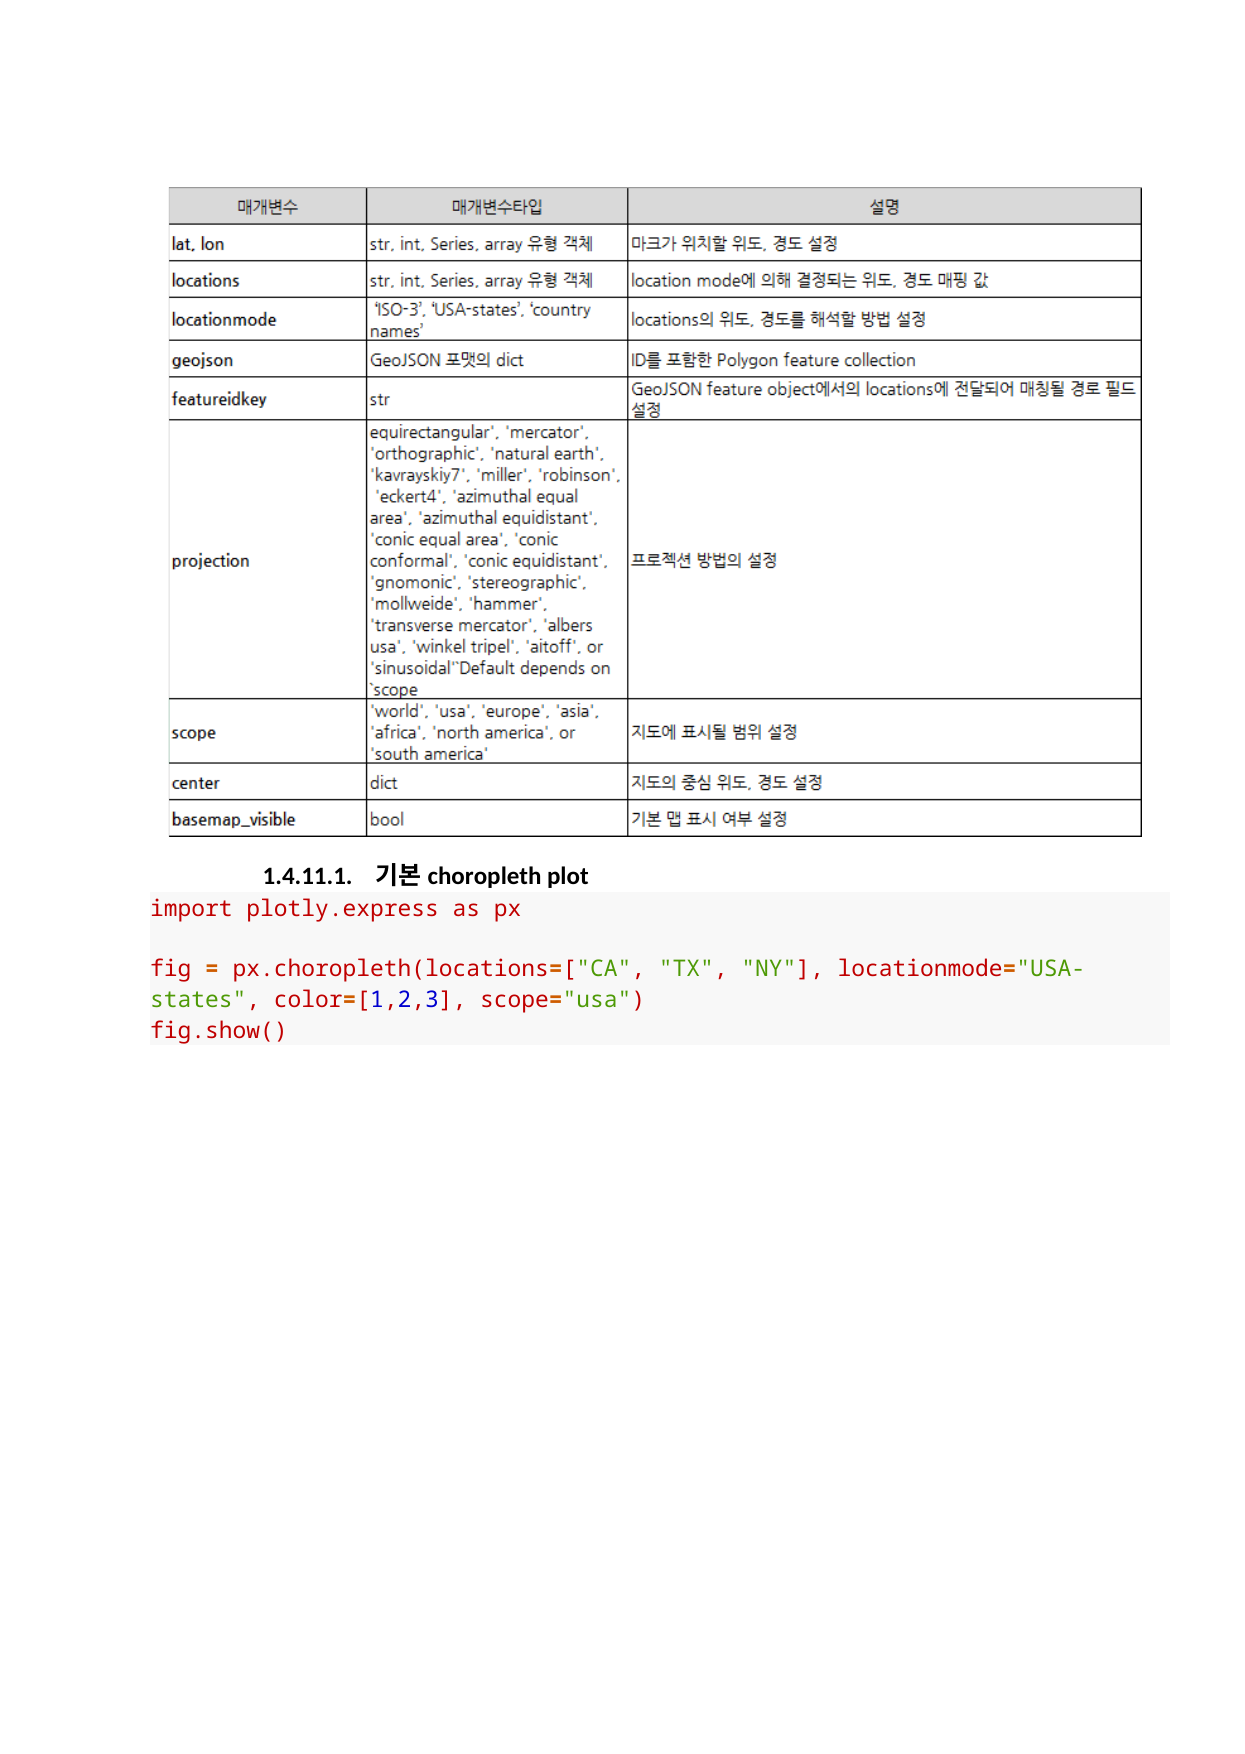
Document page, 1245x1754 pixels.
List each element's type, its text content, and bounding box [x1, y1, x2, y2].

subtitle 기본 choropleth plot [262, 857, 1170, 892]
text import plotly.express as px fig = px.choropleth(locations=["CA", "TX", "NY"], locationmode="USA-states", color=[1,2,3], scope="usa") fig.show() [150, 892, 1170, 1045]
picture [168, 187, 1142, 837]
